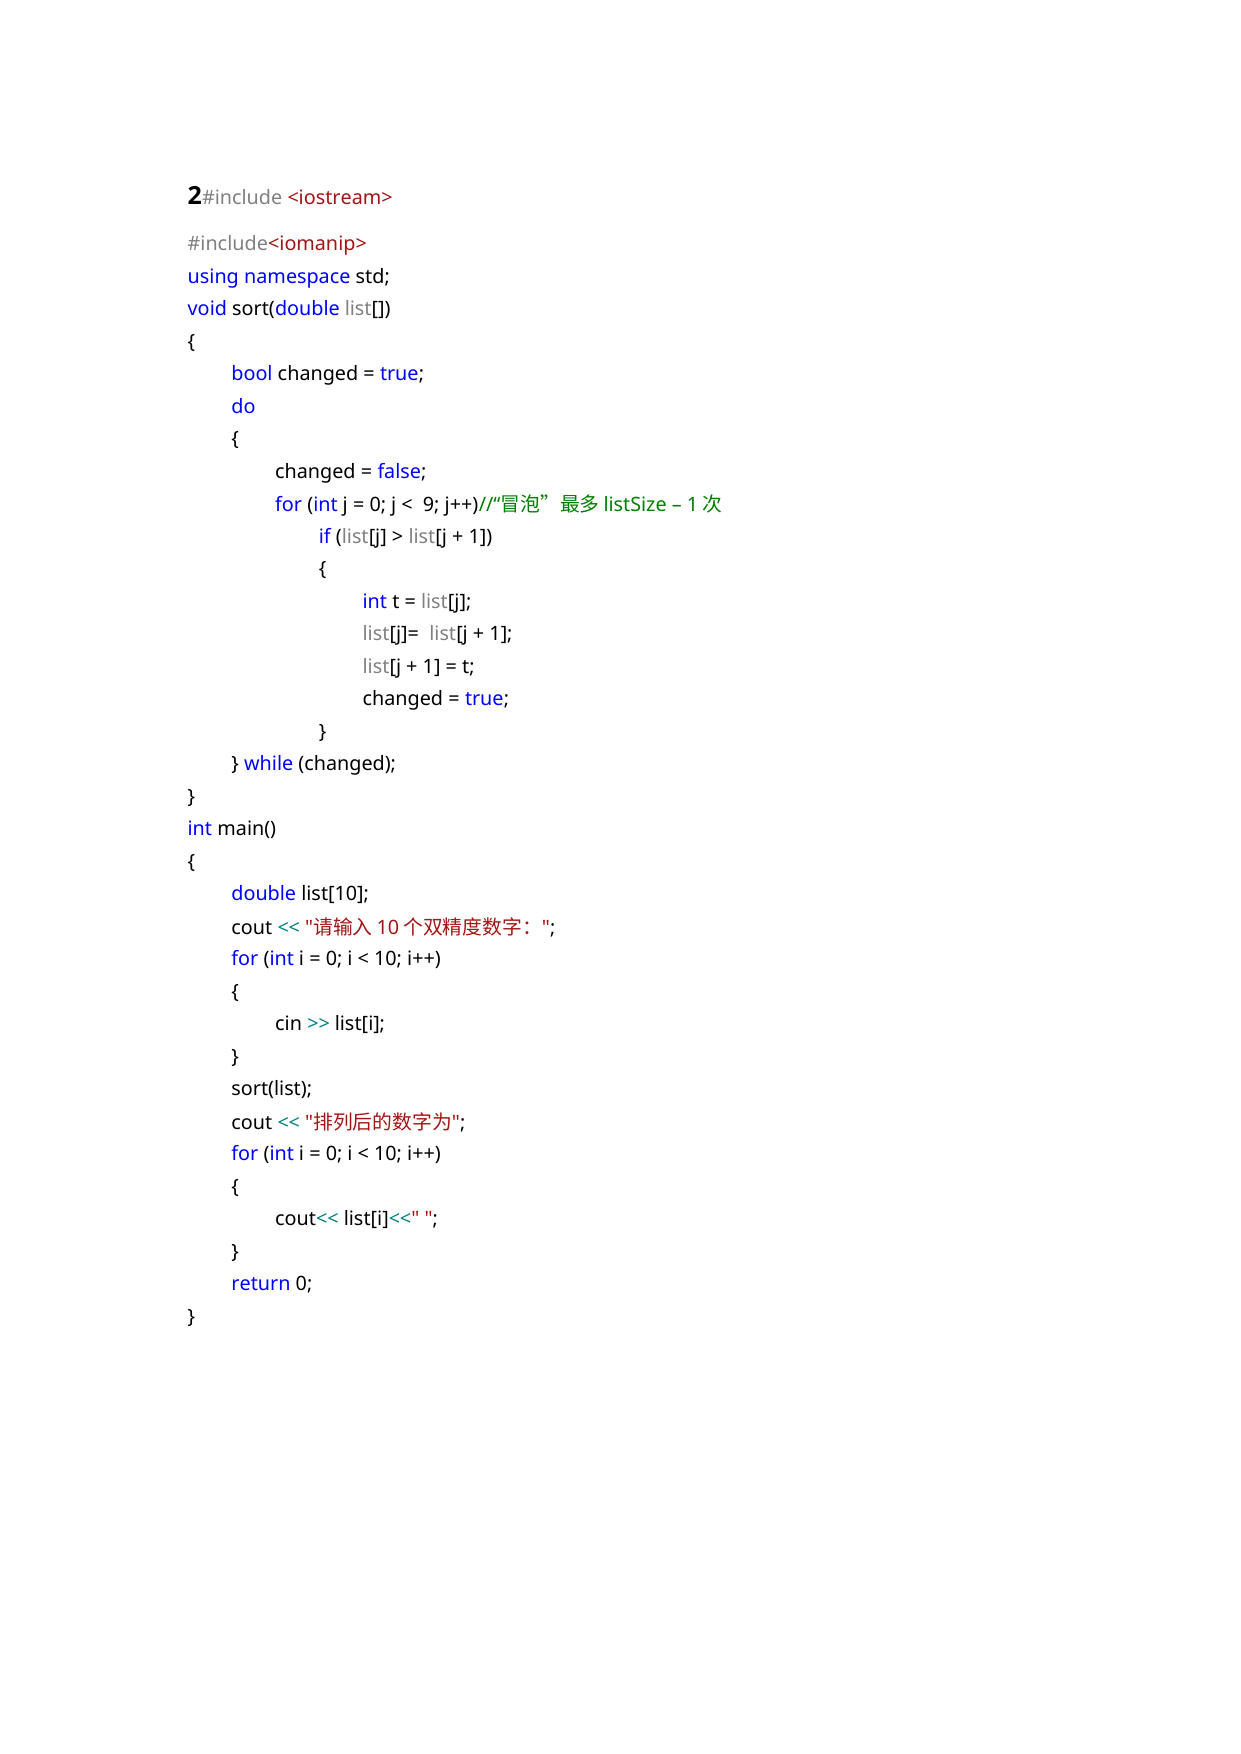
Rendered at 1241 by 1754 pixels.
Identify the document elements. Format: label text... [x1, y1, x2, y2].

text bool changed = true; [187, 357, 1053, 389]
text { [187, 552, 1053, 584]
text for (int j = 0; j < 9; j++)//“冒泡”最多listSize – 1次 [187, 487, 1053, 519]
text } [187, 1234, 1053, 1267]
text list[j + 1] = t; [187, 649, 1053, 682]
text cout << "排列后的数字为"; [187, 1104, 1053, 1137]
text { [187, 1169, 1053, 1202]
text changed = false; [187, 454, 1053, 487]
text { [187, 324, 1053, 357]
text sort(list); [187, 1072, 1053, 1104]
text } [187, 1039, 1053, 1072]
text } while (changed); [187, 747, 1053, 779]
text { [187, 422, 1053, 454]
text cout << "请输入10个双精度数字："; [187, 909, 1053, 942]
text cout<< list[i]<<" "; [187, 1202, 1053, 1234]
text double list[10]; [187, 877, 1053, 909]
text 2#include <iostream> [187, 162, 1053, 227]
text int t = list[j]; [187, 584, 1053, 617]
text void sort(double list[]) [187, 292, 1053, 324]
text changed = true; [187, 682, 1053, 714]
text for (int i = 0; i < 10; i++) [187, 1137, 1053, 1169]
text } [187, 779, 1053, 812]
text list[j]= list[j + 1]; [187, 617, 1053, 649]
text } [187, 714, 1053, 747]
text return 0; [187, 1267, 1053, 1299]
text #include<iomanip> [187, 227, 1053, 259]
text for (int i = 0; i < 10; i++) [187, 942, 1053, 974]
text using namespace std; [187, 259, 1053, 292]
text { [187, 974, 1053, 1007]
text { [187, 844, 1053, 877]
text } [187, 1299, 1053, 1332]
text do [187, 389, 1053, 422]
text cin >> list[i]; [187, 1007, 1053, 1039]
text int main() [187, 812, 1053, 844]
text if (list[j] > list[j + 1]) [187, 519, 1053, 552]
